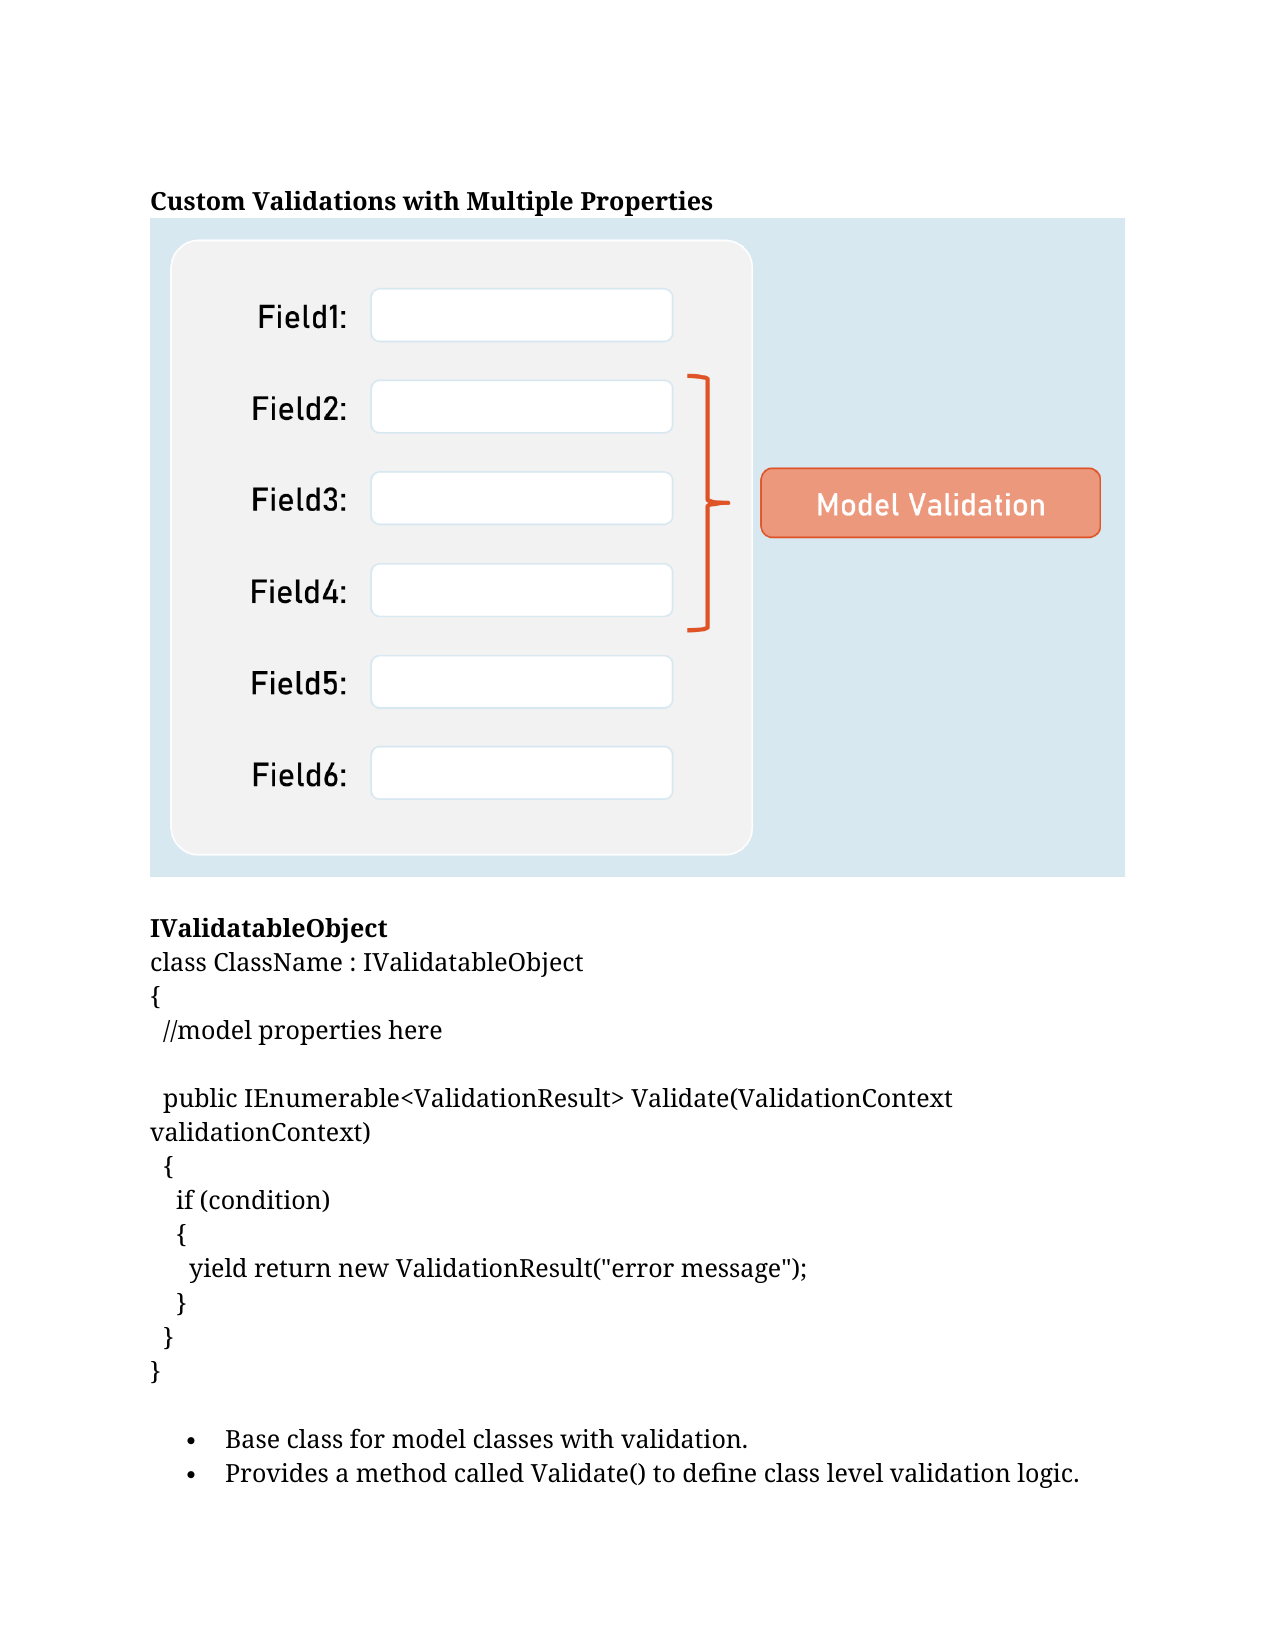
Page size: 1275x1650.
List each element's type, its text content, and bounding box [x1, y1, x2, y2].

text Custom Validations with Multiple Properties [150, 184, 1125, 218]
text IValidatableObject [150, 911, 1125, 944]
text { [150, 979, 1125, 1013]
text public IEnumerable<ValidationResult> Validate(ValidationContext validationContext) [150, 1081, 1125, 1149]
text } [150, 1353, 1125, 1387]
text class ClassName : IValidatableObject [150, 944, 1125, 979]
picture [150, 218, 1125, 877]
text if (condition) [150, 1183, 1125, 1217]
text } [150, 1285, 1125, 1319]
list Provides a method called Validate() to define class level validation logic. [187, 1456, 1125, 1489]
text yield return new ValidationResult("error message"); [150, 1251, 1125, 1285]
text //model properties here [150, 1013, 1125, 1047]
text } [150, 1319, 1125, 1353]
text { [150, 1149, 1125, 1183]
list Base class for model classes with validation. [187, 1421, 1125, 1456]
text { [150, 1217, 1125, 1251]
